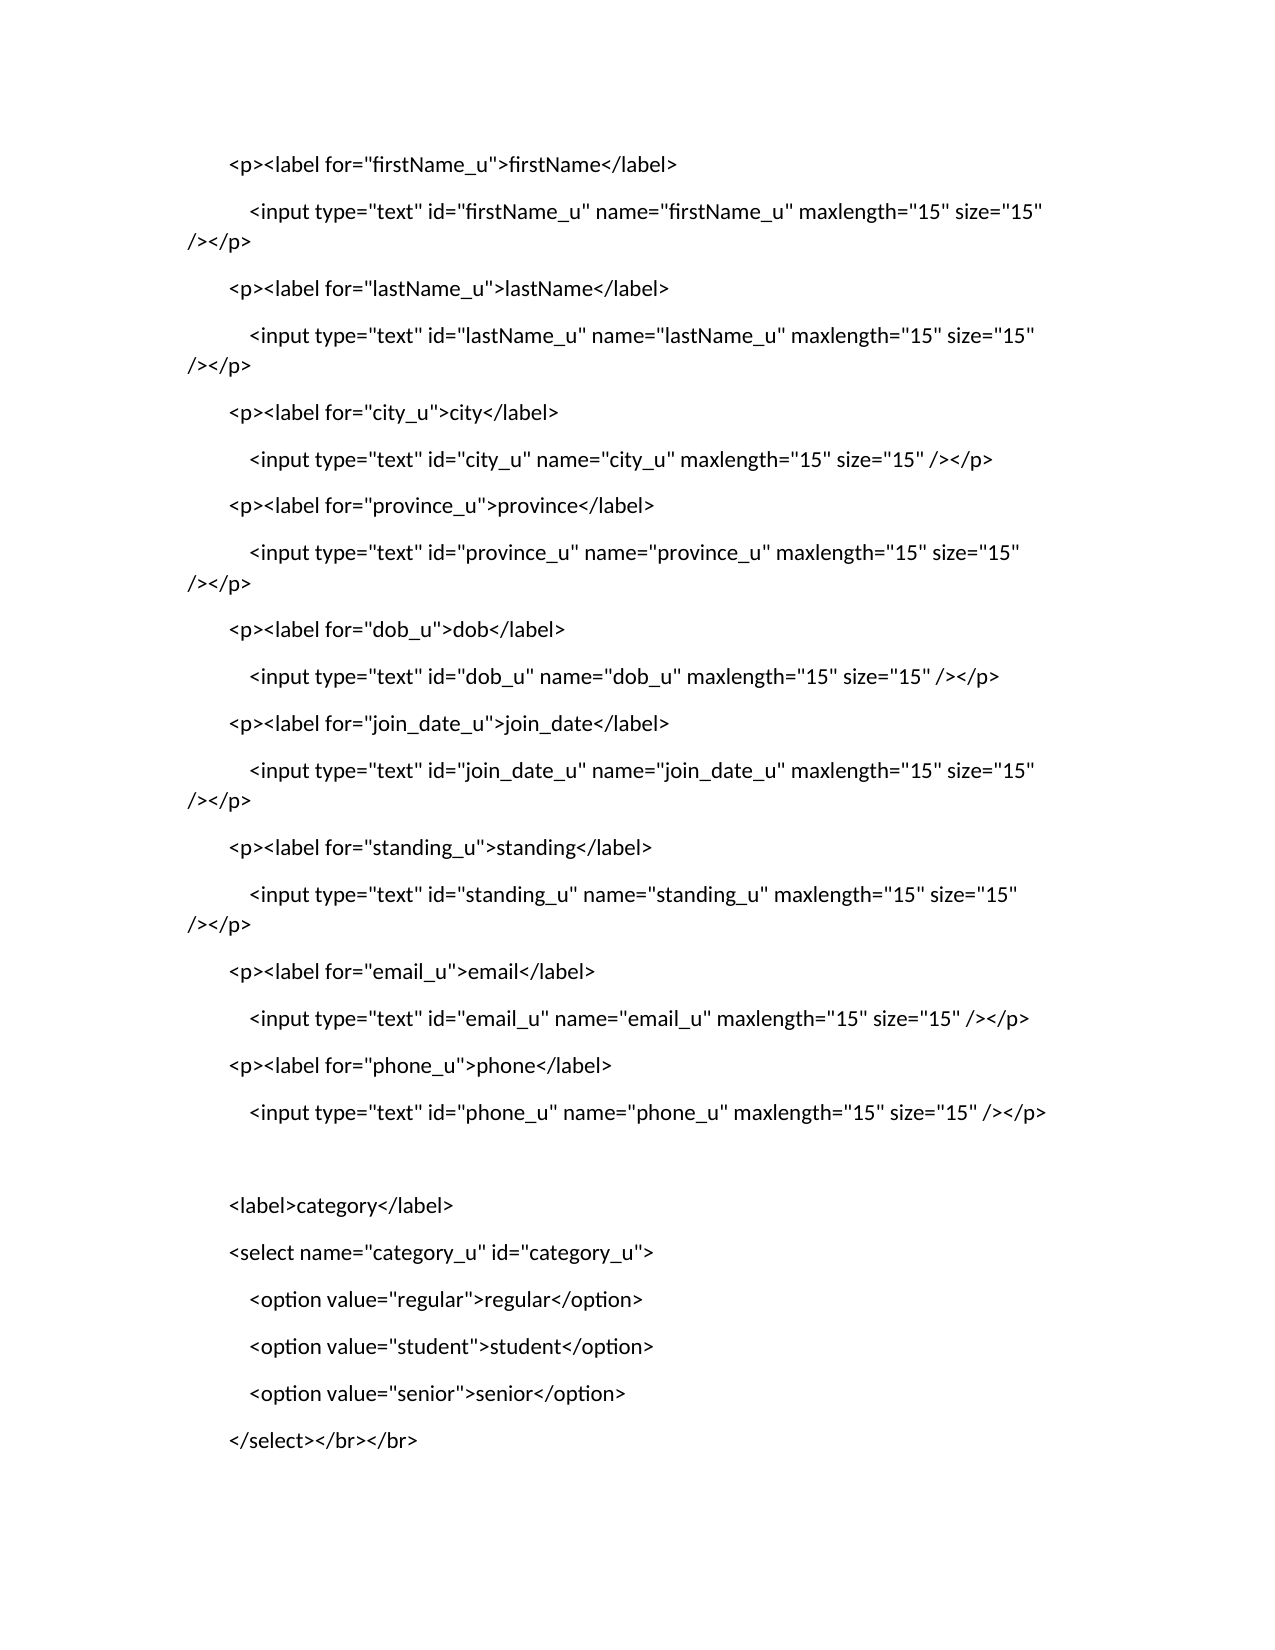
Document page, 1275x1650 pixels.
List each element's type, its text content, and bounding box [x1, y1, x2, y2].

text <p><label for="province_u">province</label> [187, 492, 1087, 520]
text <p><label for="phone_u">phone</label> [187, 1051, 1087, 1079]
text <input type="text" id="join_date_u" name="join_date_u" maxlength="15" size="15" /></p> [187, 756, 1087, 814]
text <input type="text" id="standing_u" name="standing_u" maxlength="15" size="15" /></p> [187, 880, 1087, 938]
text <input type="text" id="phone_u" name="phone_u" maxlength="15" size="15" /></p> [187, 1098, 1087, 1126]
text <label>category</label> [187, 1192, 1087, 1220]
text <input type="text" id="city_u" name="city_u" maxlength="15" size="15" /></p> [187, 445, 1087, 473]
text <p><label for="join_date_u">join_date</label> [187, 709, 1087, 737]
text <p><label for="standing_u">standing</label> [187, 833, 1087, 861]
text <input type="text" id="firstName_u" name="firstName_u" maxlength="15" size="15" /></p> [187, 197, 1087, 255]
text <option value="student">student</option> [187, 1332, 1087, 1360]
text <input type="text" id="province_u" name="province_u" maxlength="15" size="15" /></p> [187, 538, 1087, 597]
text <select name="category_u" id="category_u"> [187, 1238, 1087, 1267]
text </select></br></br> [187, 1426, 1087, 1454]
text <p><label for="dob_u">dob</label> [187, 616, 1087, 644]
text <p><label for="city_u">city</label> [187, 398, 1087, 426]
text <input type="text" id="email_u" name="email_u" maxlength="15" size="15" /></p> [187, 1004, 1087, 1032]
text <option value="senior">senior</option> [187, 1379, 1087, 1407]
text <input type="text" id="dob_u" name="dob_u" maxlength="15" size="15" /></p> [187, 662, 1087, 691]
text <option value="regular">regular</option> [187, 1285, 1087, 1313]
text <p><label for="lastName_u">lastName</label> [187, 274, 1087, 302]
text <p><label for="firstName_u">firstName</label> [187, 150, 1087, 178]
text <input type="text" id="lastName_u" name="lastName_u" maxlength="15" size="15" /></p> [187, 321, 1087, 379]
text <p><label for="email_u">email</label> [187, 957, 1087, 985]
